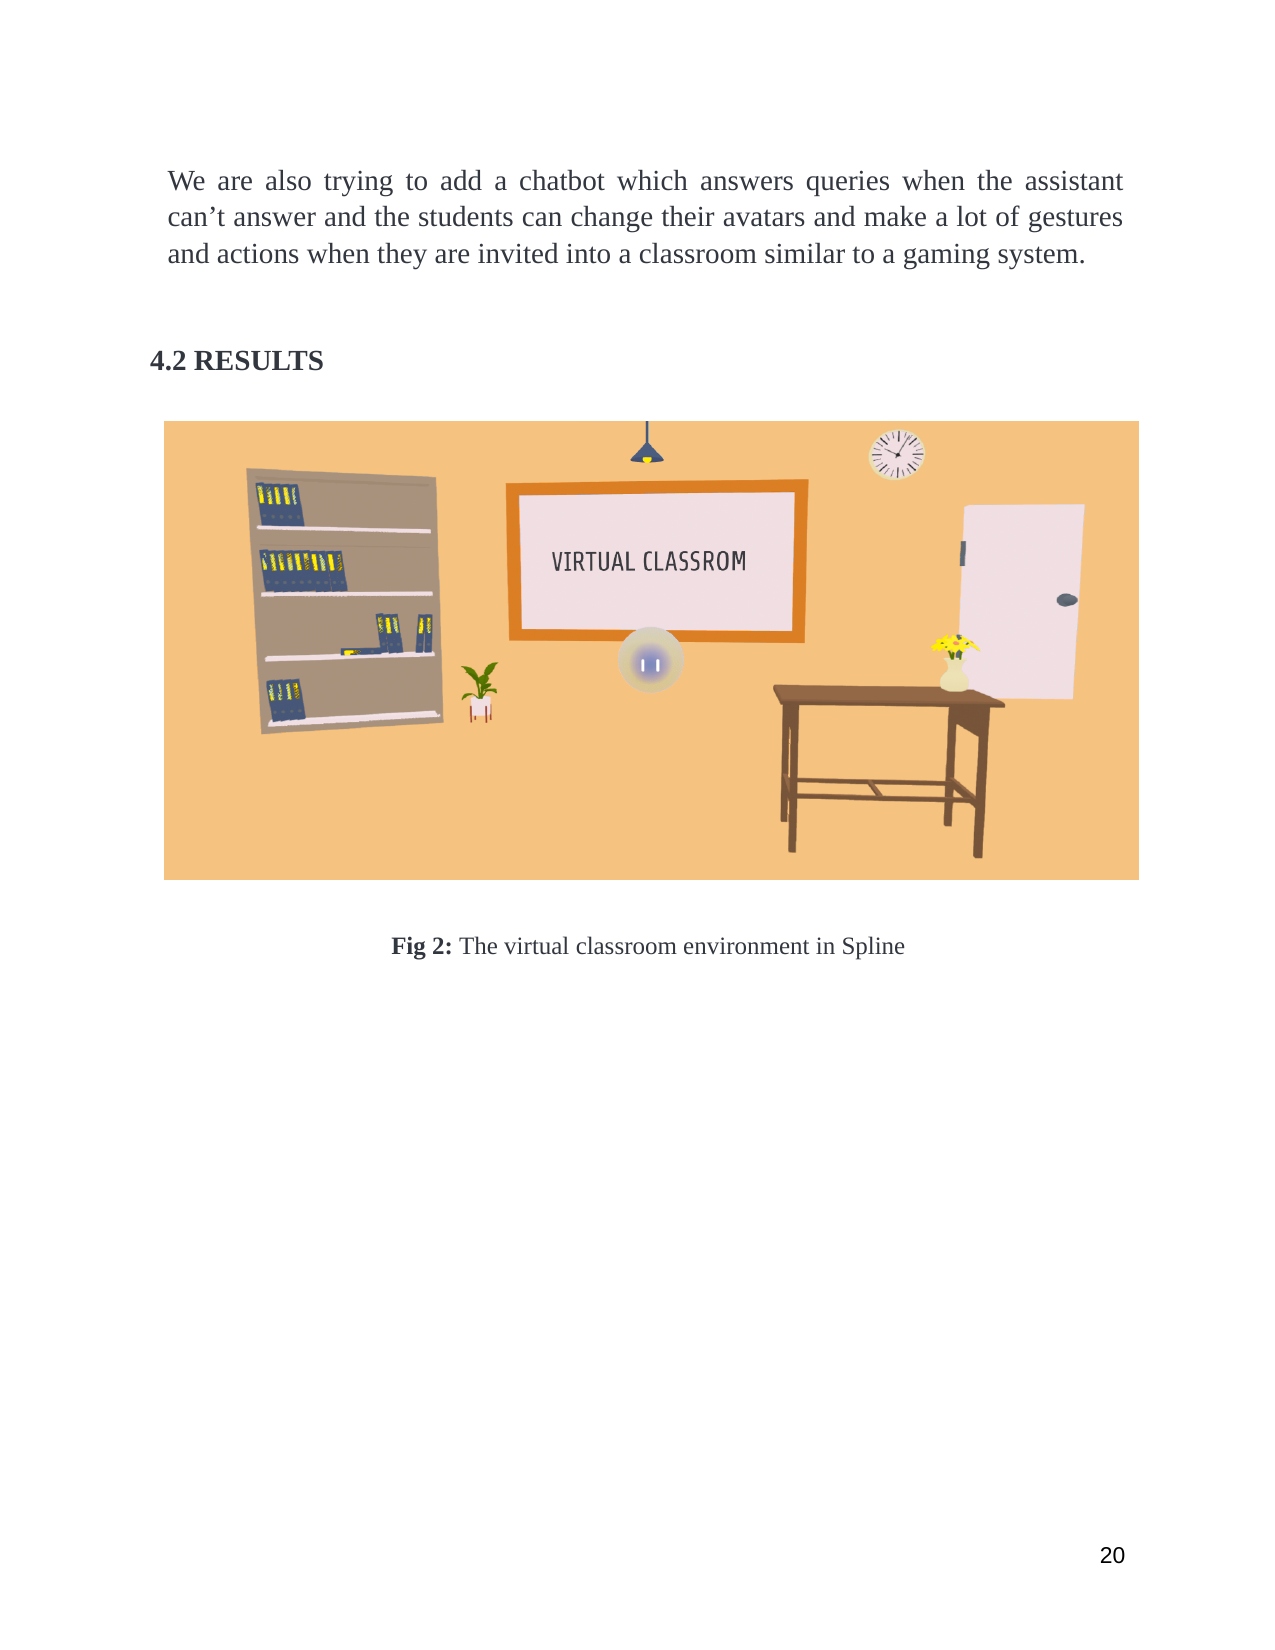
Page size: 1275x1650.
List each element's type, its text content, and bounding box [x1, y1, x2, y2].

picture [164, 421, 1139, 880]
text Fig 2: The virtual classroom environment in Spline [178, 931, 1119, 960]
subtitle 4.2 RESULTS [150, 343, 1125, 376]
text We are also trying to add a chatbot which answers queries when the assistant can’t answer and the students can change their avatars and make a lot of gestures and actions when they are invited into a classroom similar to a gaming system. [167, 163, 1125, 269]
